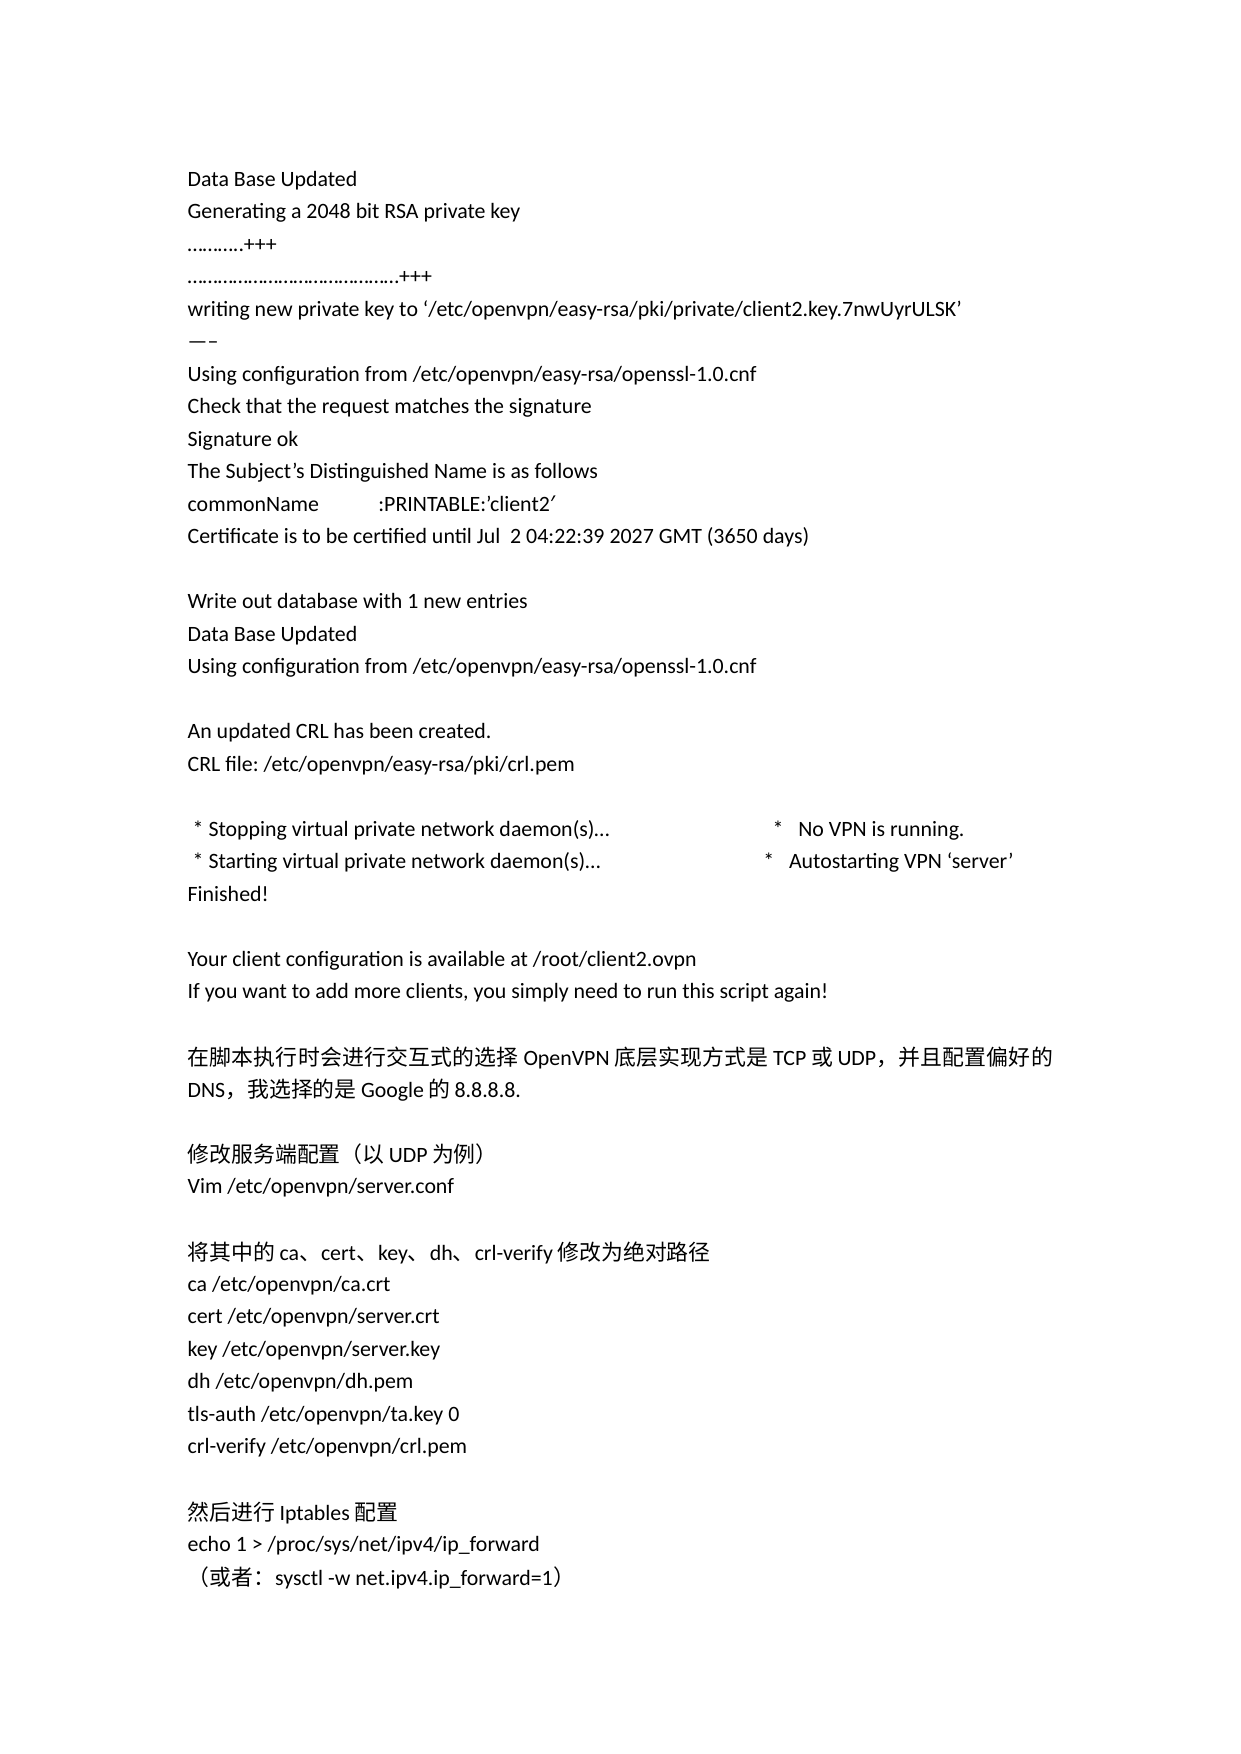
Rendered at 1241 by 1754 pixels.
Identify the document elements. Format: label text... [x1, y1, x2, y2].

text 修改服务端配置（以UDP为例） [187, 1137, 1053, 1169]
text commonName :PRINTABLE:’client2′ [187, 487, 1053, 519]
text Using configuration from /etc/openvpn/easy-rsa/openssl-1.0.cnf [187, 357, 1053, 389]
text crl-verify /etc/openvpn/crl.pem [187, 1429, 1053, 1462]
text 然后进行Iptables配置 [187, 1494, 1053, 1527]
text ………..+++ [187, 227, 1053, 259]
text echo 1 > /proc/sys/net/ipv4/ip_forward [187, 1527, 1053, 1559]
text ca /etc/openvpn/ca.crt [187, 1267, 1053, 1299]
text tls-auth /etc/openvpn/ta.key 0 [187, 1397, 1053, 1429]
text Finished! [187, 877, 1053, 909]
text Check that the request matches the signature [187, 389, 1053, 422]
text Using configuration from /etc/openvpn/easy-rsa/openssl-1.0.cnf [187, 649, 1053, 682]
text Data Base Updated [187, 162, 1053, 194]
text ……………………………………+++ [187, 259, 1053, 292]
text Data Base Updated [187, 617, 1053, 649]
text writing new private key to ‘/etc/openvpn/easy-rsa/pki/private/client2.key.7nwUyrULSK’ [187, 292, 1053, 324]
text Signature ok [187, 422, 1053, 454]
text 将其中的ca、cert、key、dh、crl-verify修改为绝对路径 [187, 1234, 1053, 1267]
text cert /etc/openvpn/server.crt [187, 1299, 1053, 1332]
text * Stopping virtual private network daemon(s)… * No VPN is running. [187, 812, 1053, 844]
text Write out database with 1 new entries [187, 584, 1053, 617]
text Certificate is to be certified until Jul 2 04:22:39 2027 GMT (3650 days) [187, 519, 1053, 552]
text Vim /etc/openvpn/server.conf [187, 1169, 1053, 1202]
text An updated CRL has been created. [187, 714, 1053, 747]
text 在脚本执行时会进行交互式的选择OpenVPN底层实现方式是TCP或UDP，并且配置偏好的DNS，我选择的是Google的8.8.8.8. [187, 1039, 1053, 1104]
text （或者：sysctl -w net.ipv4.ip_forward=1） [187, 1559, 1053, 1592]
text The Subject’s Distinguished Name is as follows [187, 454, 1053, 487]
text * Starting virtual private network daemon(s)… * Autostarting VPN ‘server’ [187, 844, 1053, 877]
text Your client configuration is available at /root/client2.ovpn [187, 942, 1053, 974]
text —– [187, 324, 1053, 357]
text key /etc/openvpn/server.key [187, 1332, 1053, 1364]
text If you want to add more clients, you simply need to run this script again! [187, 974, 1053, 1007]
text dh /etc/openvpn/dh.pem [187, 1364, 1053, 1397]
text Generating a 2048 bit RSA private key [187, 194, 1053, 227]
text CRL file: /etc/openvpn/easy-rsa/pki/crl.pem [187, 747, 1053, 779]
